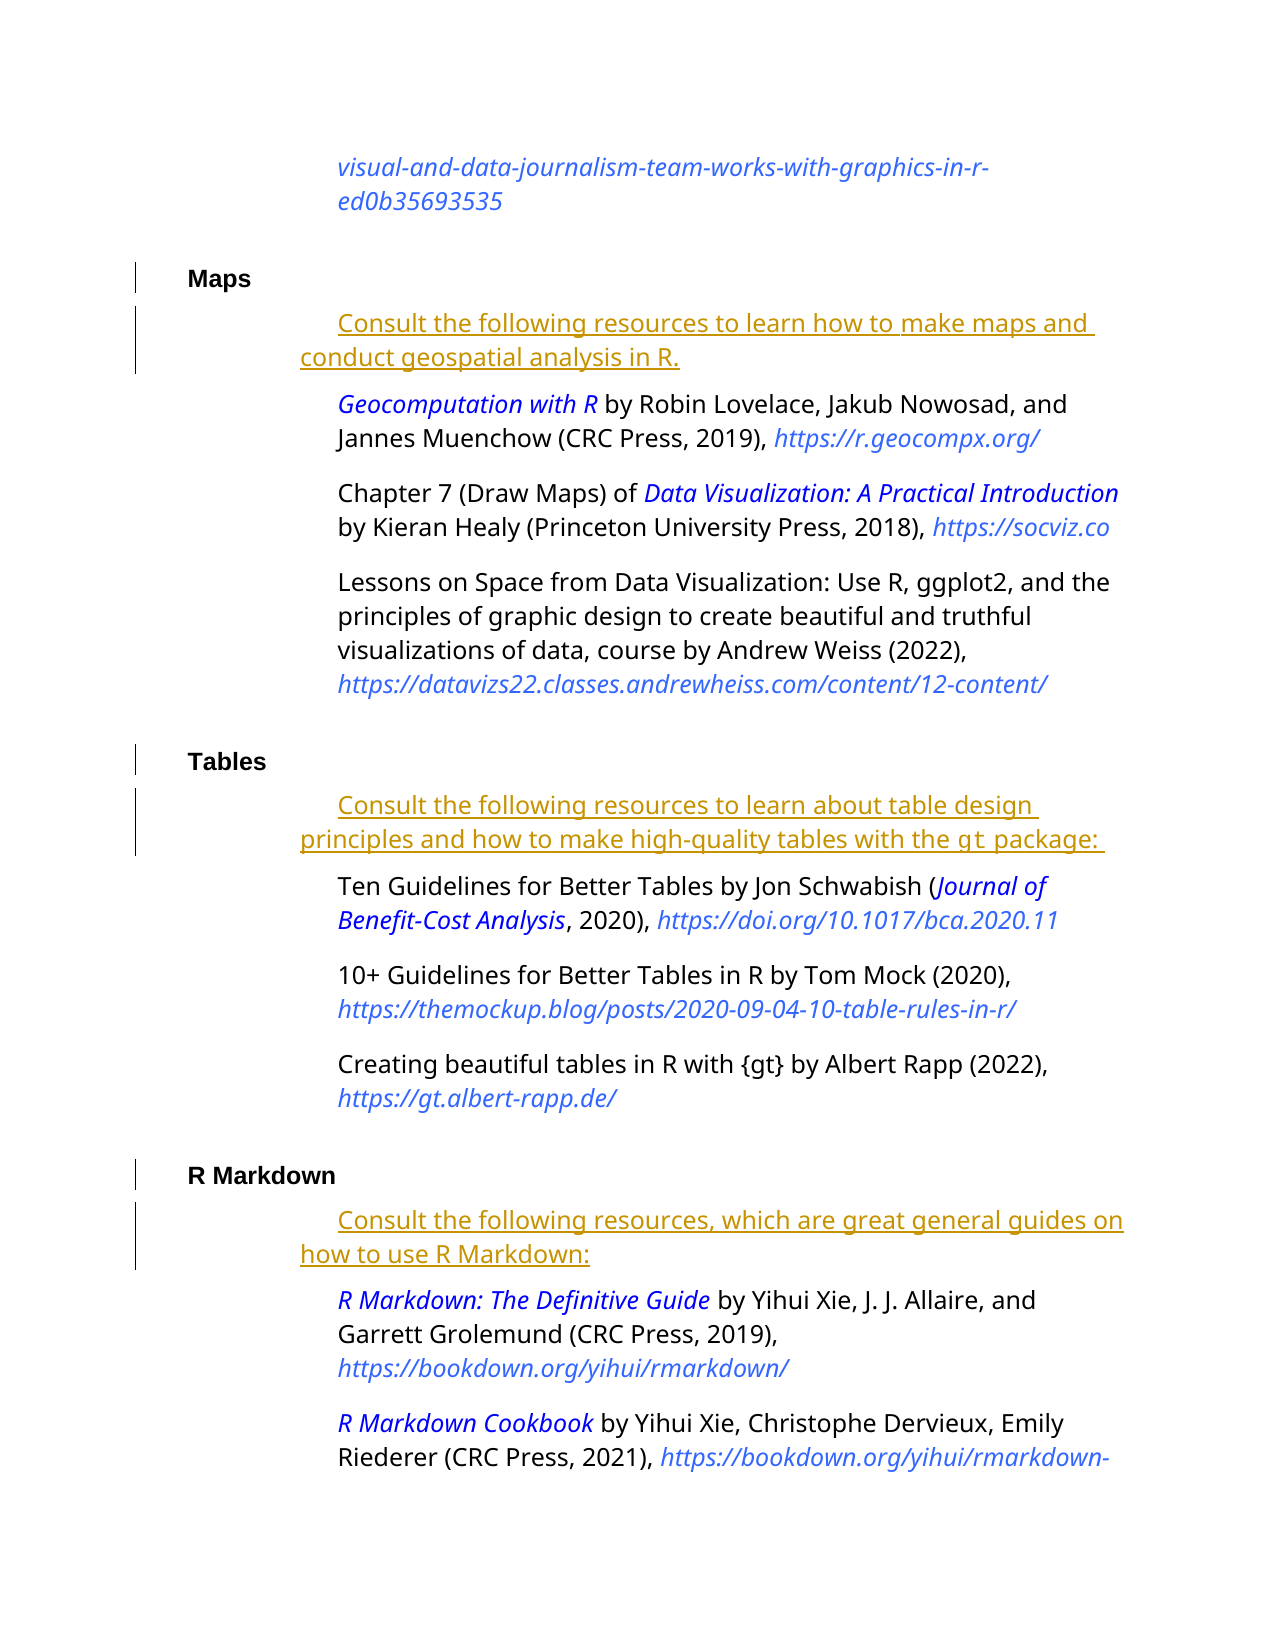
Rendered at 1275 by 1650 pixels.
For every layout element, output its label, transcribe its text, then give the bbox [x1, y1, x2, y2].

text Maps [187, 262, 1125, 293]
list Chapter 7 (Draw Maps) of Data Visualization: A Practical Introduction by Kieran Healy (Princeton University Press, 2018), https://socviz.co [337, 475, 1125, 543]
list 10+ Guidelines for Better Tables in R by Tom Mock (2020), https://themockup.blog/posts/2020-09-04-10-table-rules-in-r/ [337, 958, 1125, 1026]
text R Markdown [187, 1158, 1125, 1190]
text Tables [187, 744, 1125, 775]
list R Markdown: The Definitive Guide by Yihui Xie, J. J. Allaire, and Garrett Grolemund (CRC Press, 2019), https://bookdown.org/yihui/rmarkdown/ [337, 1283, 1125, 1385]
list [337, 1406, 1125, 1474]
list Ten Guidelines for Better Tables by Jon Schwabish (Journal of Benefit-Cost Analysis, 2020), https://doi.org/10.1017/bca.2020.11 [337, 869, 1125, 937]
list Creating beautiful tables in R with {gt} by Albert Rapp (2022), https://gt.albert-rapp.de/ [337, 1047, 1125, 1115]
list Lessons on Space from Data Visualization: Use R, ggplot2, and the principles of graphic design to create beautiful and truthful visualizations of data, course by Andrew Weiss (2022), https://datavizs22.classes.andrewheiss.com/content/12-content/ [337, 564, 1125, 700]
list Geocomputation with R by Robin Lovelace, Jakub Nowosad, and Jannes Muenchow (CRC Press, 2019), https://r.geocompx.org/ [337, 386, 1125, 454]
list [337, 150, 1125, 218]
